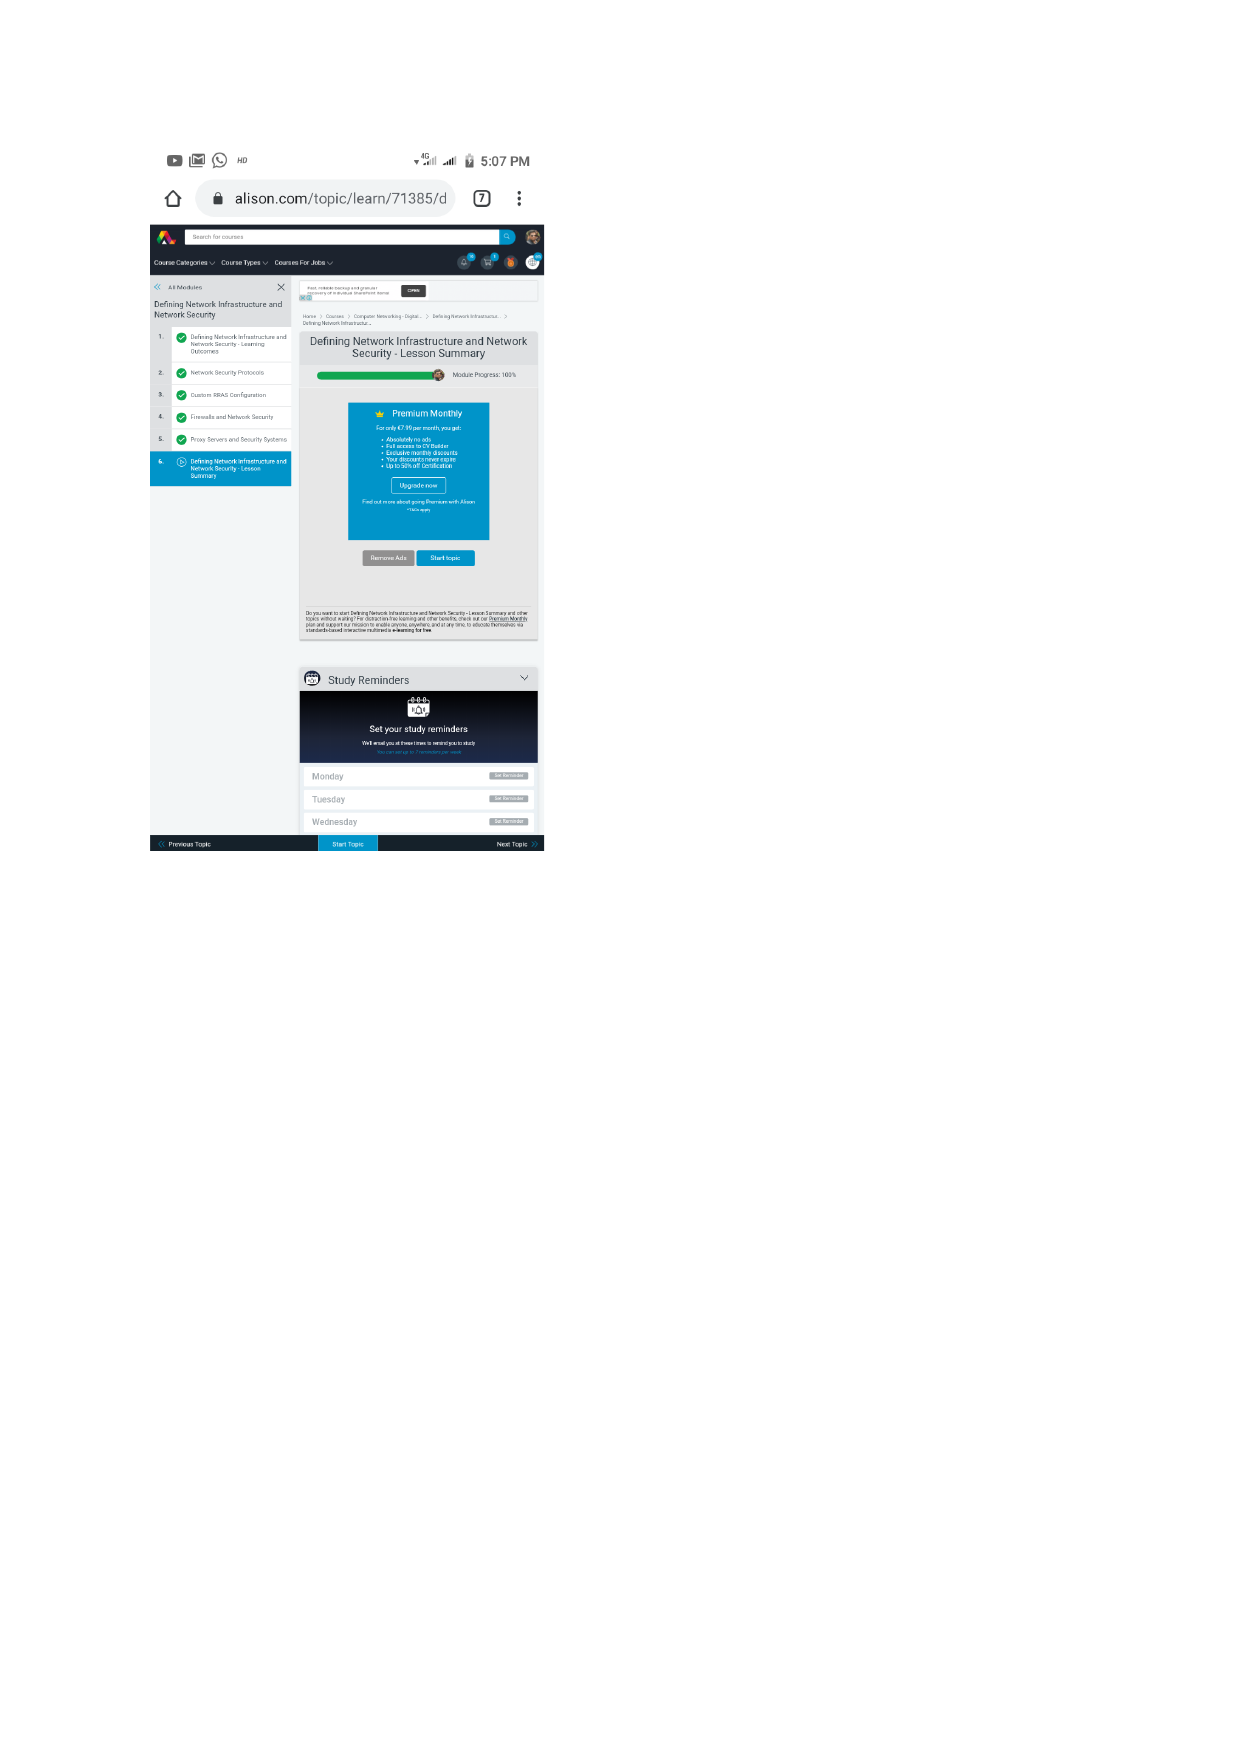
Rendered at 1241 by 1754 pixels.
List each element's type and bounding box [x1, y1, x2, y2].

picture [150, 150, 545, 851]
